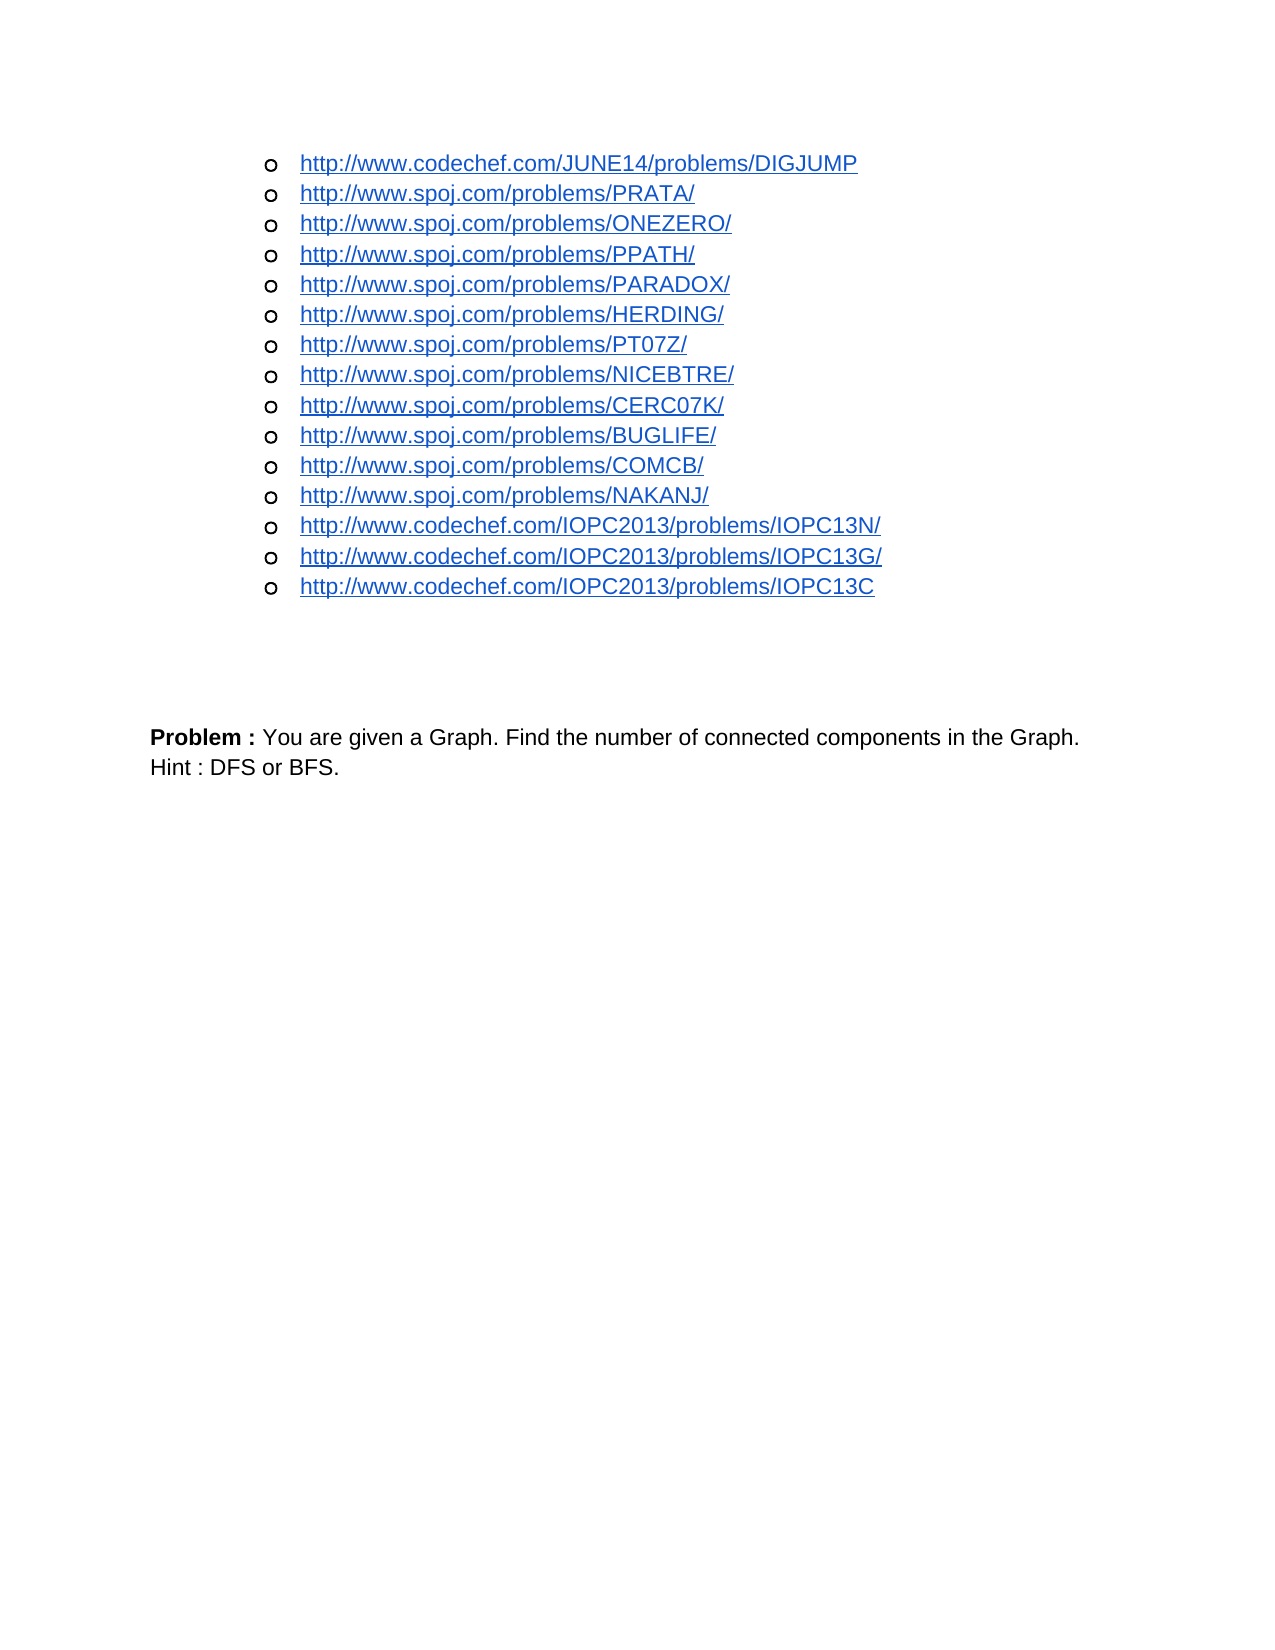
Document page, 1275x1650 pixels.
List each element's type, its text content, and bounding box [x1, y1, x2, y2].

list http://www.spoj.com/problems/COMCB/ [262, 452, 1125, 478]
list http://www.spoj.com/problems/PT07Z/ [262, 331, 1125, 358]
list http://www.spoj.com/problems/PRATA/ [262, 180, 1125, 207]
list http://www.spoj.com/problems/ONEZERO/ [262, 210, 1125, 237]
list http://www.spoj.com/problems/BUGLIFE/ [262, 422, 1125, 448]
list http://www.spoj.com/problems/PARADOX/ [262, 271, 1125, 297]
list http://www.spoj.com/problems/PPATH/ [262, 241, 1125, 267]
list http://www.codechef.com/IOPC2013/problems/IOPC13G/ [262, 543, 1125, 569]
list http://www.codechef.com/IOPC2013/problems/IOPC13C [262, 573, 1125, 599]
list http://www.spoj.com/problems/HERDING/ [262, 301, 1125, 327]
list http://www.spoj.com/problems/NAKANJ/ [262, 482, 1125, 509]
list http://www.codechef.com/JUNE14/problems/DIGJUMP [262, 150, 1125, 176]
text Problem : You are given a Graph. Find the number of connected components in the Graph. [150, 724, 1125, 750]
text Hint : DFS or BFS. [150, 754, 1125, 781]
list http://www.codechef.com/IOPC2013/problems/IOPC13N/ [262, 512, 1125, 539]
list http://www.spoj.com/problems/CERC07K/ [262, 392, 1125, 418]
list http://www.spoj.com/problems/NICEBTRE/ [262, 361, 1125, 388]
